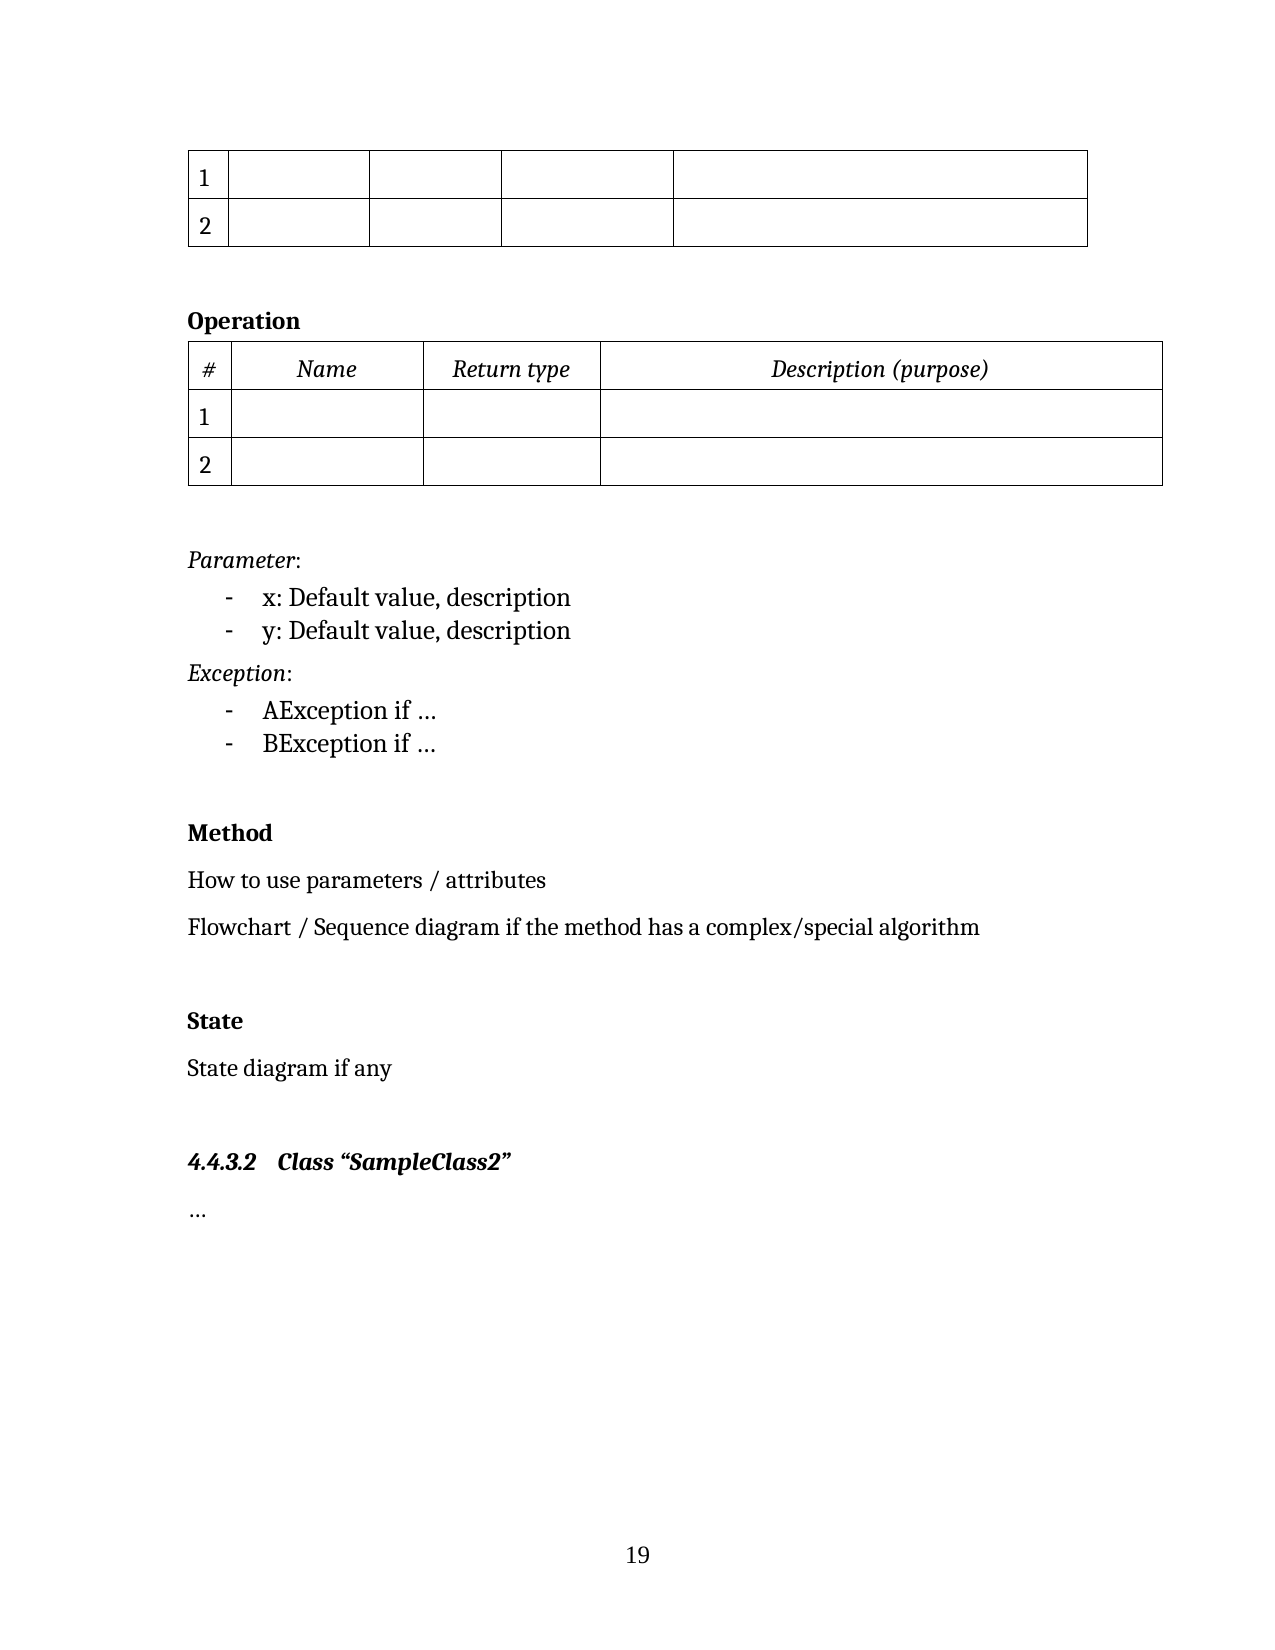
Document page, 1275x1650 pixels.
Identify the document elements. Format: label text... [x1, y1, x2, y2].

table_cell 2 [189, 199, 228, 246]
text How to use parameters / attributes [187, 866, 1087, 894]
table_cell [229, 199, 369, 246]
text State diagram if any [187, 1053, 1087, 1082]
table_cell [502, 151, 673, 198]
table_cell [601, 390, 1162, 437]
table_cell [674, 199, 1087, 246]
table_cell [601, 438, 1162, 485]
table_cell [232, 438, 423, 485]
table_cell [370, 199, 501, 246]
text Exception: [187, 659, 1087, 687]
text Method [187, 819, 1087, 847]
table_header Description (purpose) [601, 342, 1162, 389]
table_cell [424, 438, 600, 485]
table_cell 1 [189, 151, 228, 198]
table_header # [189, 342, 231, 389]
text … [187, 1194, 1087, 1223]
list BException if … [225, 726, 1087, 759]
list y: Default value, description [225, 613, 1087, 646]
text State [187, 1007, 1087, 1035]
table_cell 1 [189, 390, 231, 437]
table_header Return type [424, 342, 600, 389]
table_cell [502, 199, 673, 246]
table_cell [370, 151, 501, 198]
text Parameter: [187, 546, 1087, 574]
subtitle Class “SampleClass2” [187, 1147, 1087, 1176]
list AException if … [225, 693, 1087, 726]
table_cell [232, 390, 423, 437]
table_cell [674, 151, 1087, 198]
table_header Name [232, 342, 423, 389]
text Operation [187, 307, 1087, 335]
table_cell [424, 390, 600, 437]
table_cell 2 [189, 438, 231, 485]
text Flowchart / Sequence diagram if the method has a complex/special algorithm [187, 913, 1087, 941]
list x: Default value, description [225, 580, 1087, 613]
table_cell [229, 151, 369, 198]
